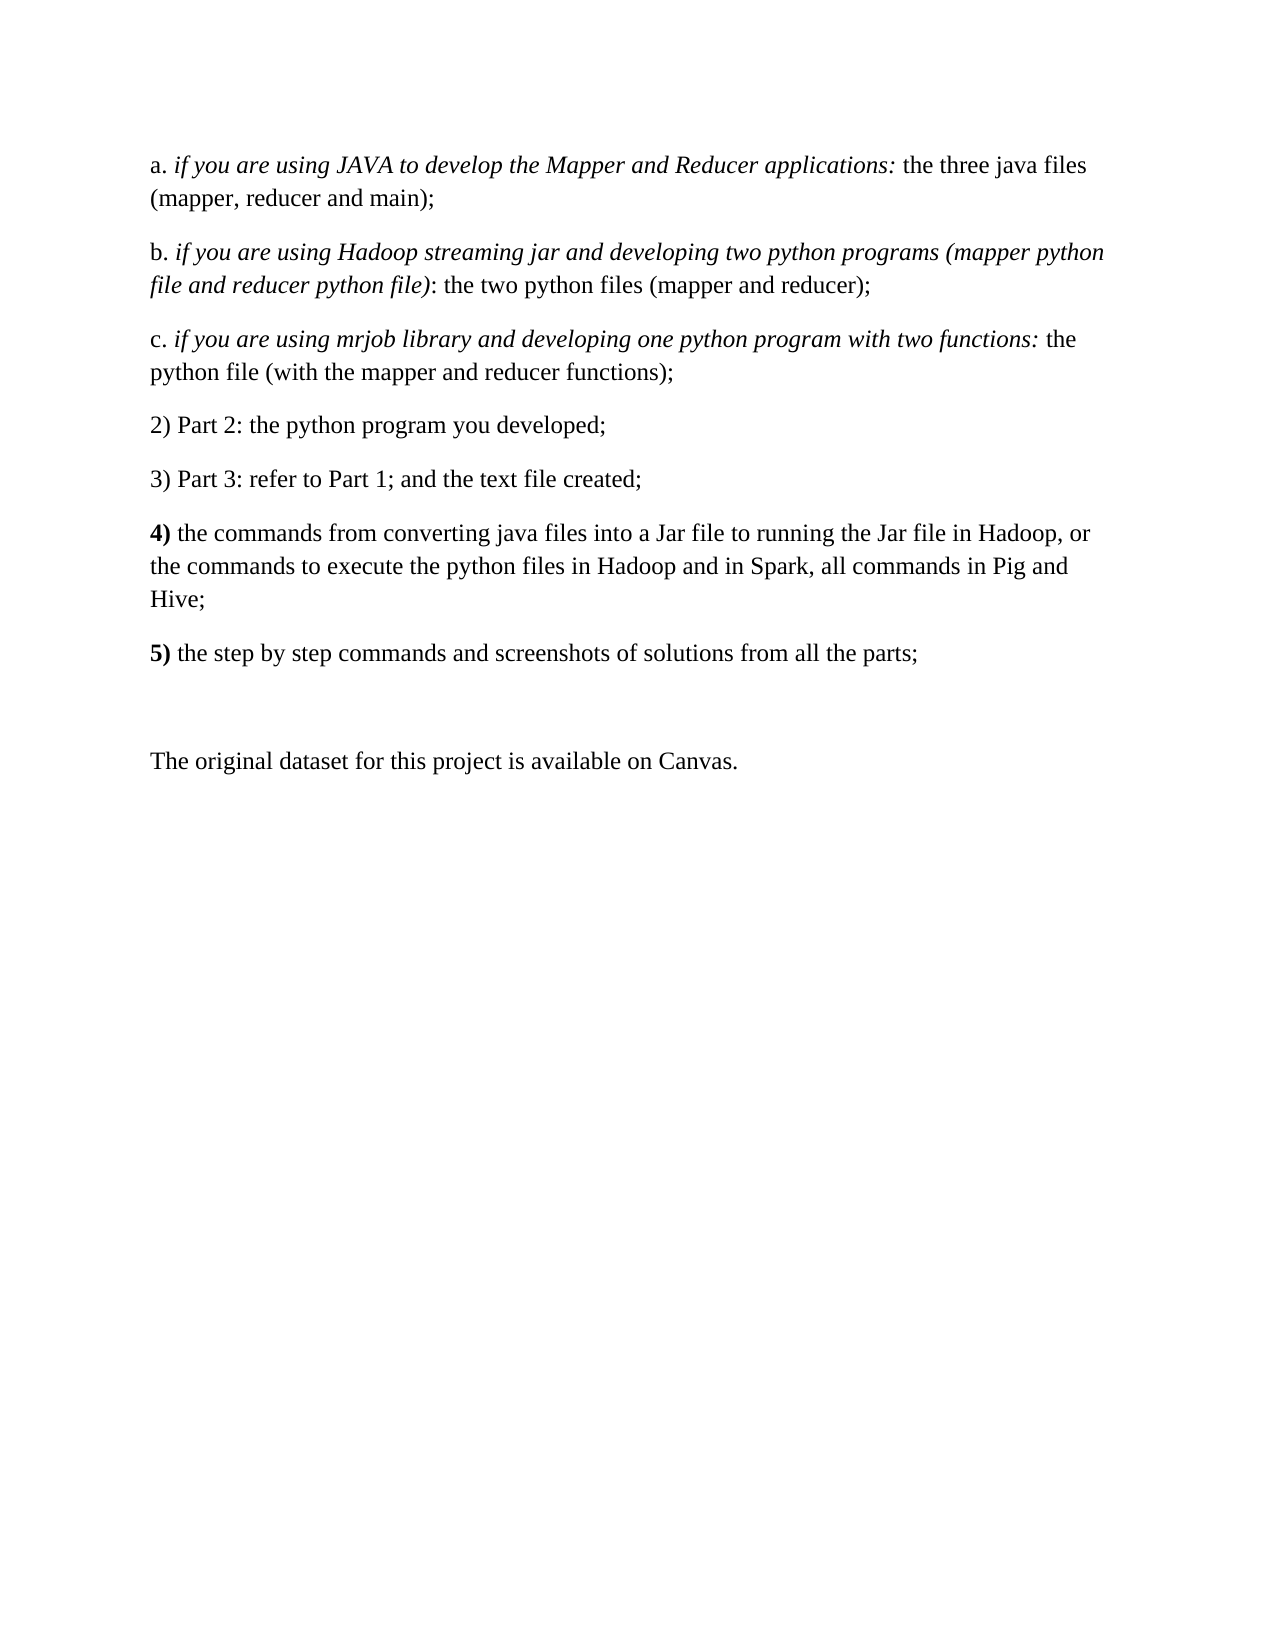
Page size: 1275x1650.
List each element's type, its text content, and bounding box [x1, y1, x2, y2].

text 2) Part 2: the python program you developed; [150, 411, 1125, 439]
text b. if you are using Hadoop streaming jar and developing two python programs (mapper python file and reducer python file): the two python files (mapper and reducer); [150, 237, 1125, 299]
text 4) the commands from converting java files into a Jar file to running the Jar file in Hadoop, or the commands to execute the python files in Hadoop and in Spark, all commands in Pig and Hive; [150, 518, 1125, 613]
text a. if you are using JAVA to develop the Mapper and Reducer applications: the three java files (mapper, reducer and main); [150, 150, 1125, 212]
text 5) the step by step commands and screenshots of solutions from all the parts; [150, 638, 1125, 667]
text The original dataset for this project is available on Canvas. [150, 746, 1125, 775]
text 3) Part 3: refer to Part 1; and the text file created; [150, 464, 1125, 493]
text c. if you are using mrjob library and developing one python program with two functions: the python file (with the mapper and reducer functions); [150, 324, 1125, 386]
